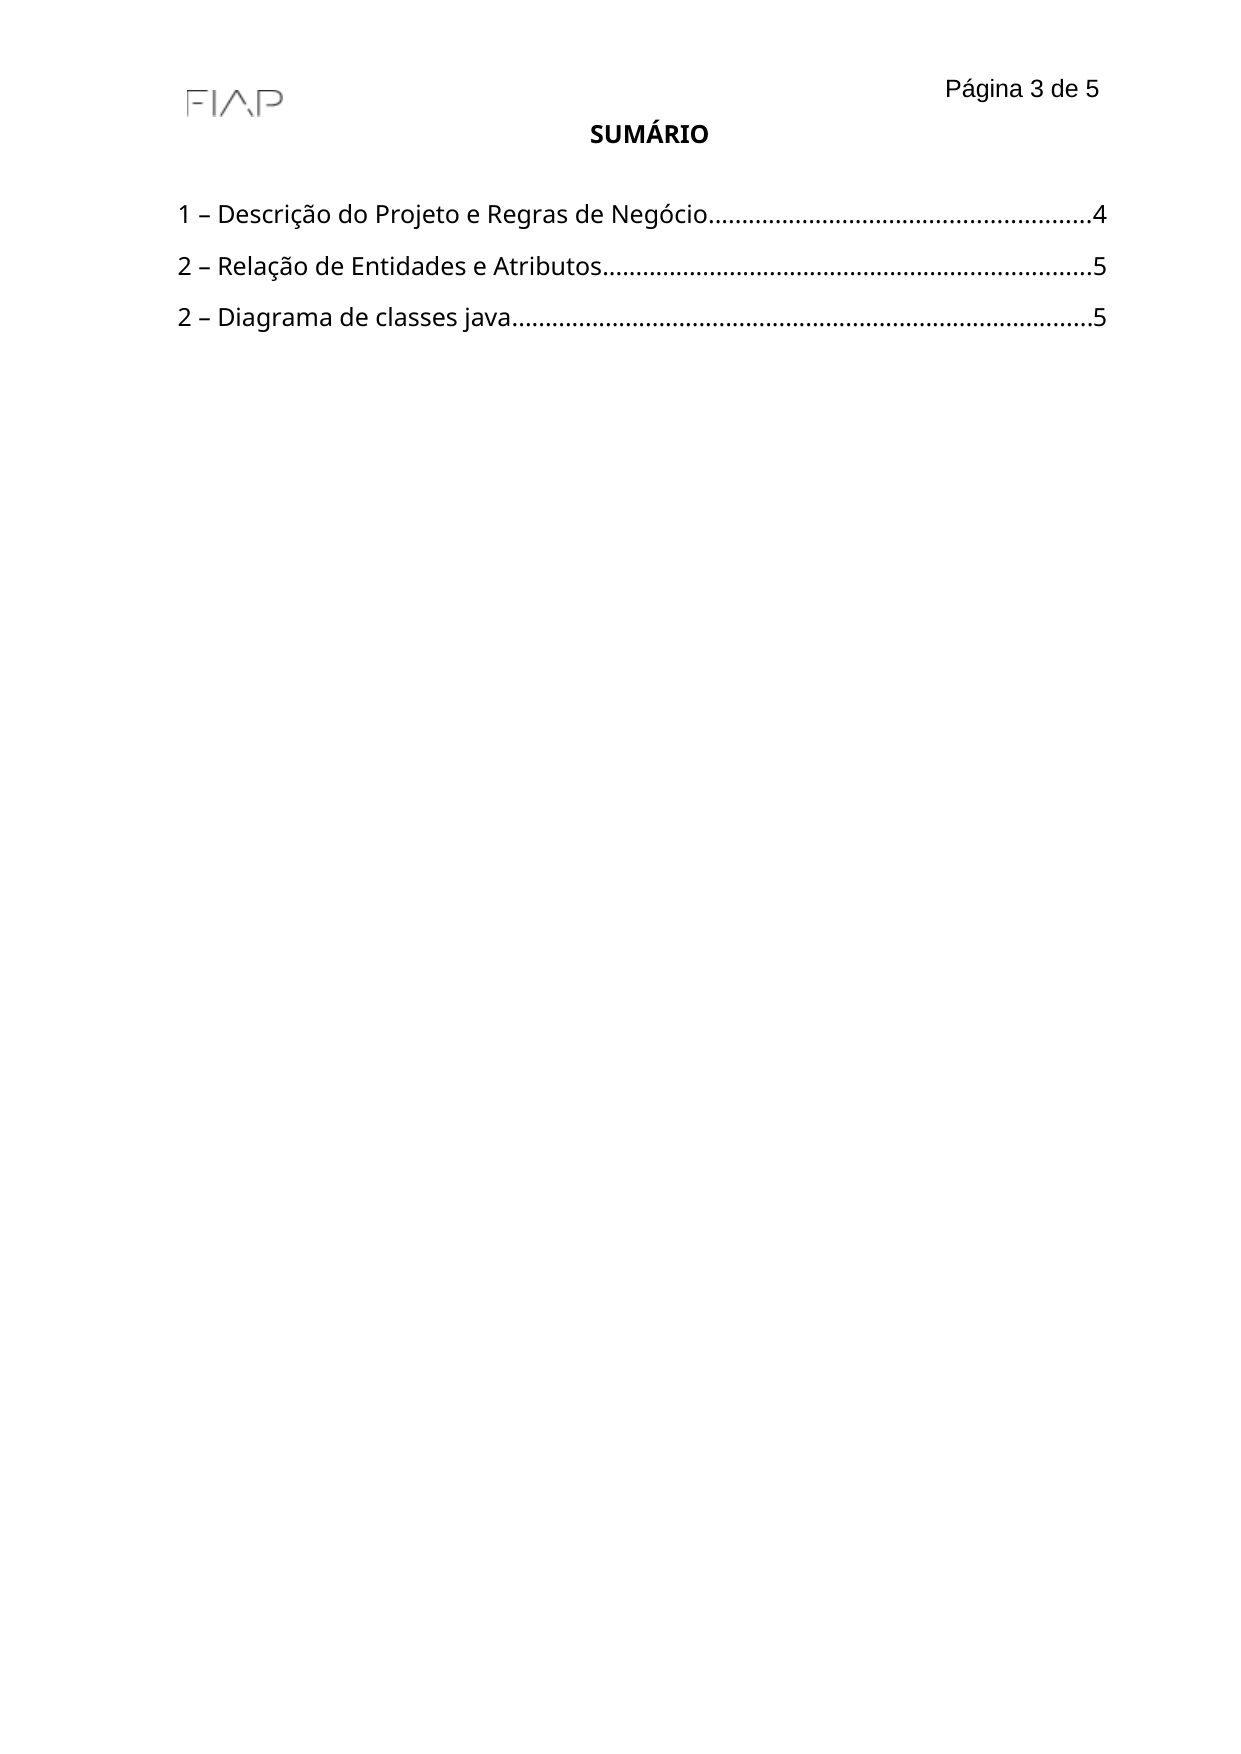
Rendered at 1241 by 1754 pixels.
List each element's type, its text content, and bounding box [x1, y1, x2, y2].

text 1 – Descrição do Projeto e Regras de Negócio 4 [177, 197, 1122, 231]
picture [187, 90, 283, 116]
text Sumário [177, 116, 1122, 151]
text 2 – Diagrama de classes java 5 [177, 299, 1122, 333]
text 2 – Relação de Entidades e Atributos 5 [177, 248, 1122, 282]
